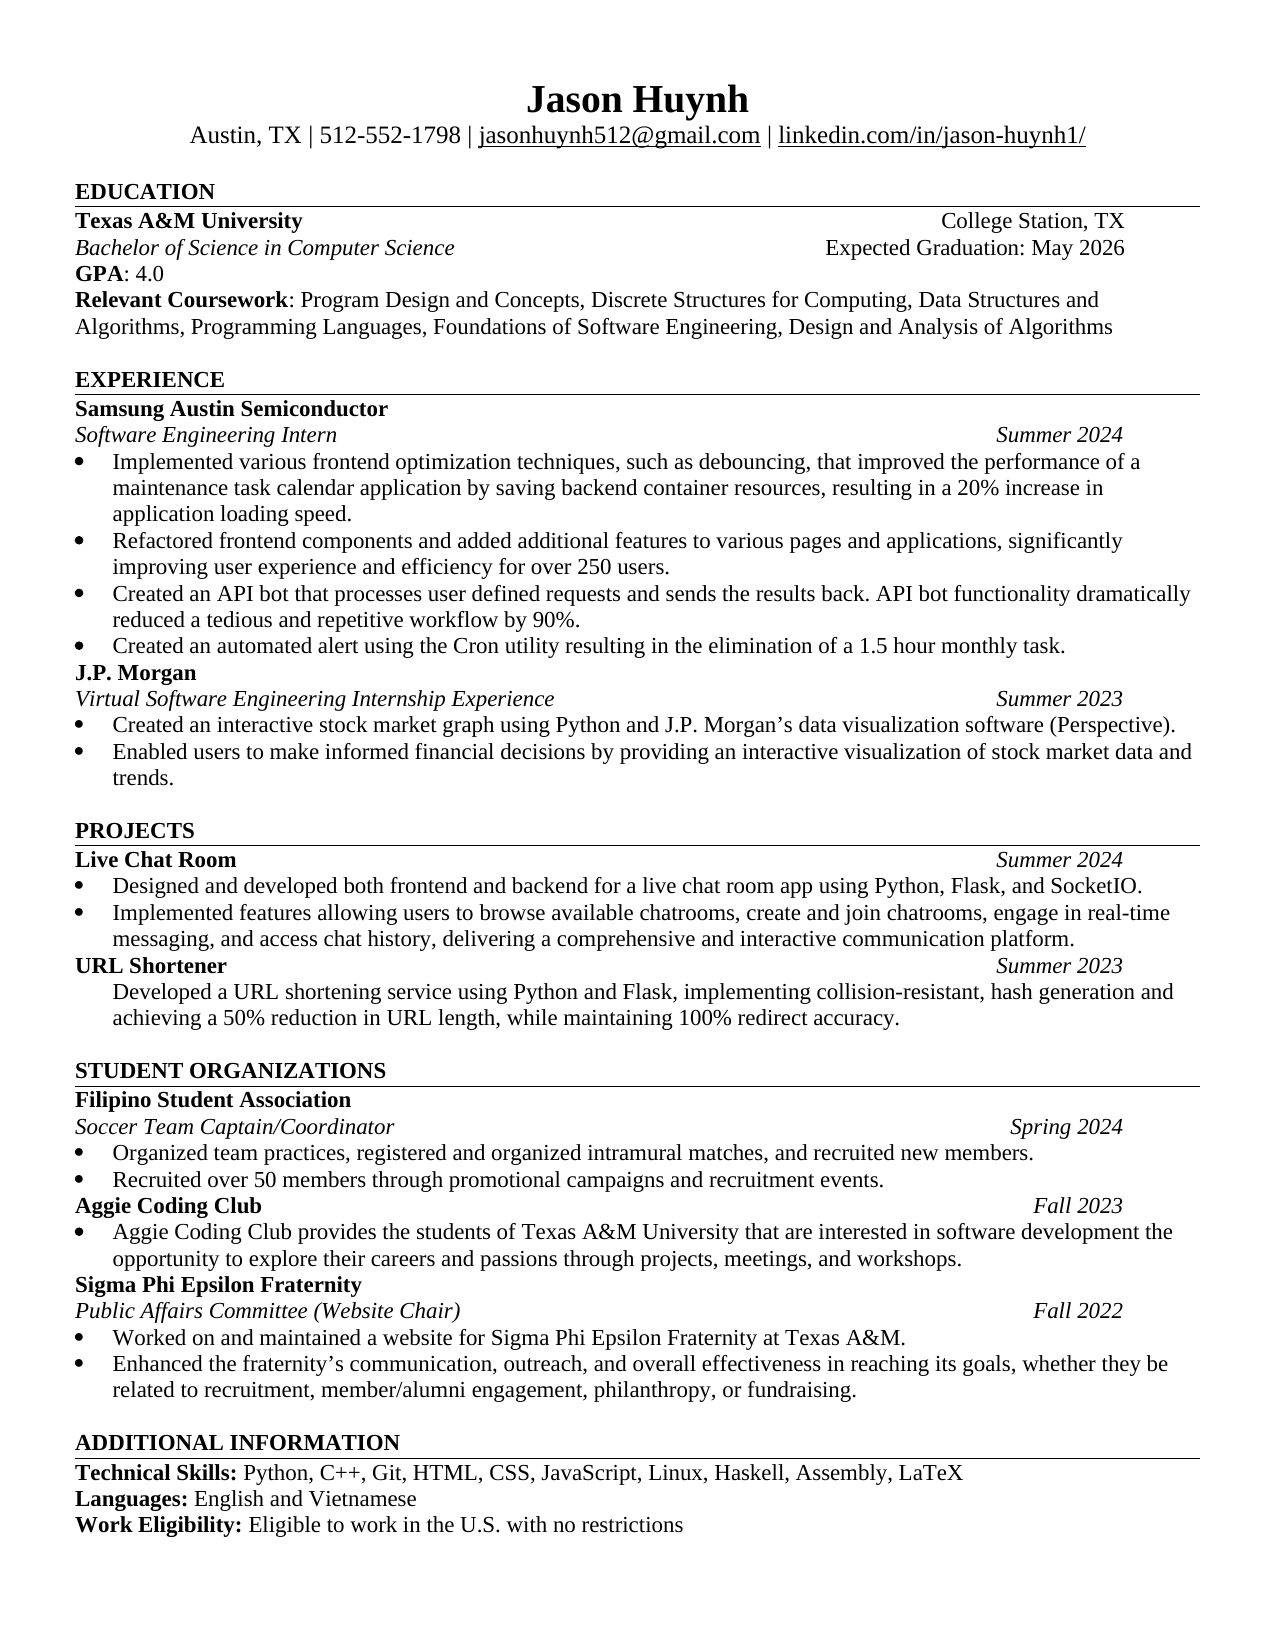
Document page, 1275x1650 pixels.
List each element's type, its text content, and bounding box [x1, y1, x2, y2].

text ADDITIONAL INFORMATION [75, 1429, 1200, 1458]
text Virtual Software Engineering Internship Experience Summer 2023 [75, 685, 1200, 711]
text Soccer Team Captain/Coordinator Spring 2024 [75, 1113, 1200, 1139]
text URL Shortener Summer 2023 [75, 952, 1200, 978]
text Jason Huynh [75, 75, 1200, 121]
text Work Eligibility: Eligible to work in the U.S. with no restrictions [75, 1511, 1200, 1538]
list Enabled users to make informed financial decisions by providing an interactive visualization of stock market data and trends. [75, 738, 1200, 790]
text J.P. Morgan [75, 659, 1200, 685]
text PROJECTS [75, 817, 1200, 845]
text Technical Skills: Python, C++, Git, HTML, CSS, JavaScript, Linux, Haskell, Assembly, LaTeX [75, 1459, 1200, 1485]
text Sigma Phi Epsilon Fraternity [75, 1271, 1200, 1297]
text Public Affairs Committee (Website Chair) Fall 2022 [75, 1297, 1200, 1324]
text EXPERIENCE [75, 366, 1200, 394]
text Live Chat Room Summer 2024 [75, 846, 1200, 873]
text Relevant Coursework: Program Design and Concepts, Discrete Structures for Computing, Data Structures and Algorithms, Programming Languages, Foundations of Software Engineering, Design and Analysis of Algorithms [75, 287, 1200, 339]
list Recruited over 50 members through promotional campaigns and recruitment events. [75, 1166, 1200, 1192]
list Worked on and maintained a website for Sigma Phi Epsilon Fraternity at Texas A&M. [75, 1324, 1200, 1350]
text Aggie Coding Club Fall 2023 [75, 1192, 1200, 1218]
text GPA: 4.0 [75, 260, 1200, 287]
list Implemented various frontend optimization techniques, such as debouncing, that improved the performance of a maintenance task calendar application by saving backend container resources, resulting in a 20% increase in application loading speed. [75, 448, 1200, 527]
list Organized team practices, registered and organized intramural matches, and recruited new members. [75, 1139, 1200, 1166]
text Texas A&M University College Station, TX [75, 207, 1200, 234]
list Aggie Coding Club provides the students of Texas A&M University that are interested in software development the opportunity to explore their careers and passions through projects, meetings, and workshops. [75, 1218, 1200, 1271]
list Created an automated alert using the Cron utility resulting in the elimination of a 1.5 hour monthly task. [75, 632, 1200, 659]
list Created an interactive stock market graph using Python and J.P. Morgan’s data visualization software (Perspective). [75, 711, 1200, 738]
list Designed and developed both frontend and backend for a live chat room app using Python, Flask, and SocketIO. [75, 873, 1200, 899]
text Samsung Austin Semiconductor [75, 395, 1200, 421]
text EDUCATION [75, 178, 1200, 206]
text Bachelor of Science in Computer Science Expected Graduation: May 2026 [75, 234, 1200, 260]
list Refactored frontend components and added additional features to various pages and applications, significantly improving user experience and efficiency for over 250 users. [75, 527, 1200, 579]
list Enhanced the fraternity’s communication, outreach, and overall effectiveness in reaching its goals, whether they be related to recruitment, member/alumni engagement, philanthropy, or fundraising. [75, 1350, 1200, 1403]
text STUDENT ORGANIZATIONS [75, 1057, 1200, 1086]
text Software Engineering Intern Summer 2024 [75, 421, 1200, 448]
list Created an API bot that processes user defined requests and sends the results back. API bot functionality dramatically reduced a tedious and repetitive workflow by 90%. [75, 579, 1200, 632]
list Implemented features allowing users to browse available chatrooms, create and join chatrooms, engage in real-time messaging, and access chat history, delivering a comprehensive and interactive communication platform. [75, 899, 1200, 952]
text Developed a URL shortening service using Python and Flask, implementing collision-resistant, hash generation and achieving a 50% reduction in URL length, while maintaining 100% redirect accuracy. [112, 978, 1200, 1031]
text Filipino Student Association [75, 1087, 1200, 1113]
text Austin, TX | 512-552-1798 | jasonhuynh512@gmail.com | linkedin.com/in/jason-huynh1/ [75, 121, 1200, 149]
text Languages: English and Vietnamese [75, 1485, 1200, 1511]
